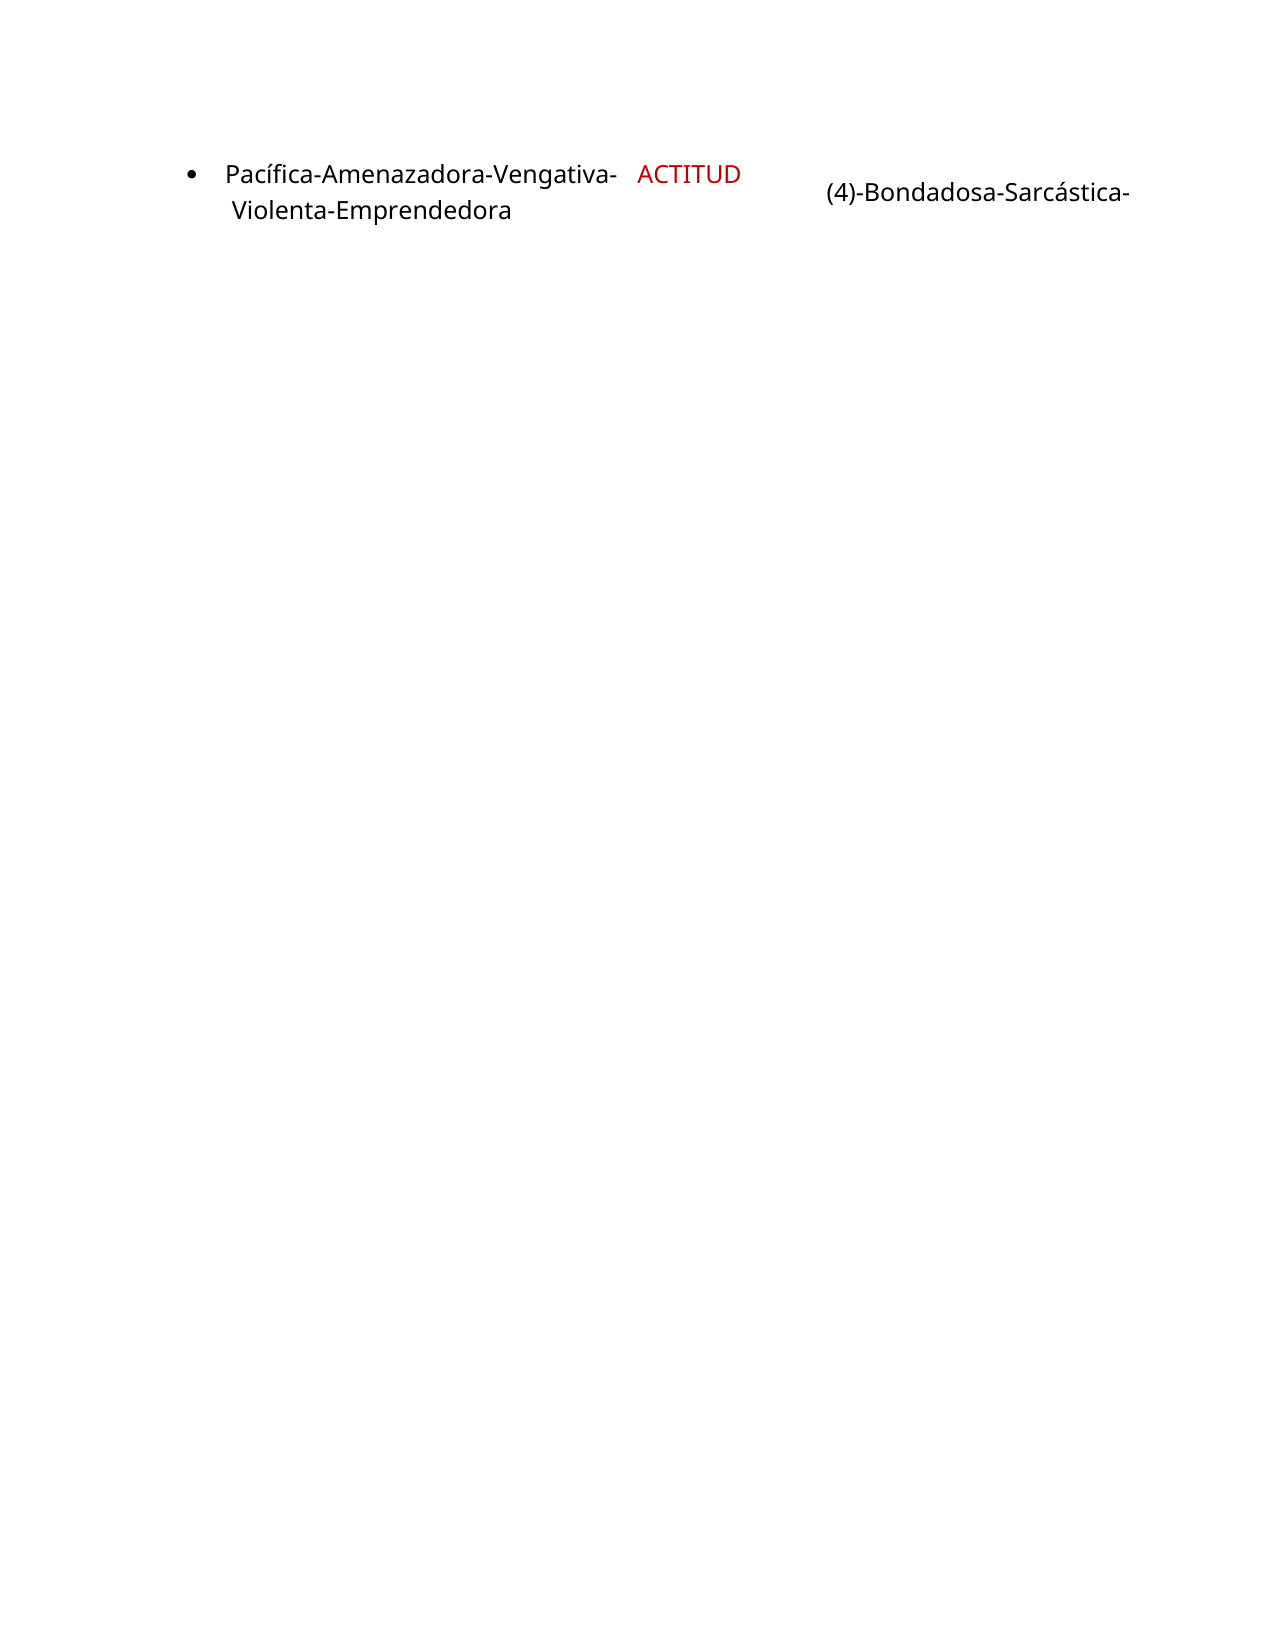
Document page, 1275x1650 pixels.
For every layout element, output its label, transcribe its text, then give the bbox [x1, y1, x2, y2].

list Pacífica-Amenazadora-Vengativa- ACTITUD Violenta-Emprendedora [187, 156, 807, 226]
text (4)-Bondadosa-Sarcástica- [826, 175, 1242, 209]
